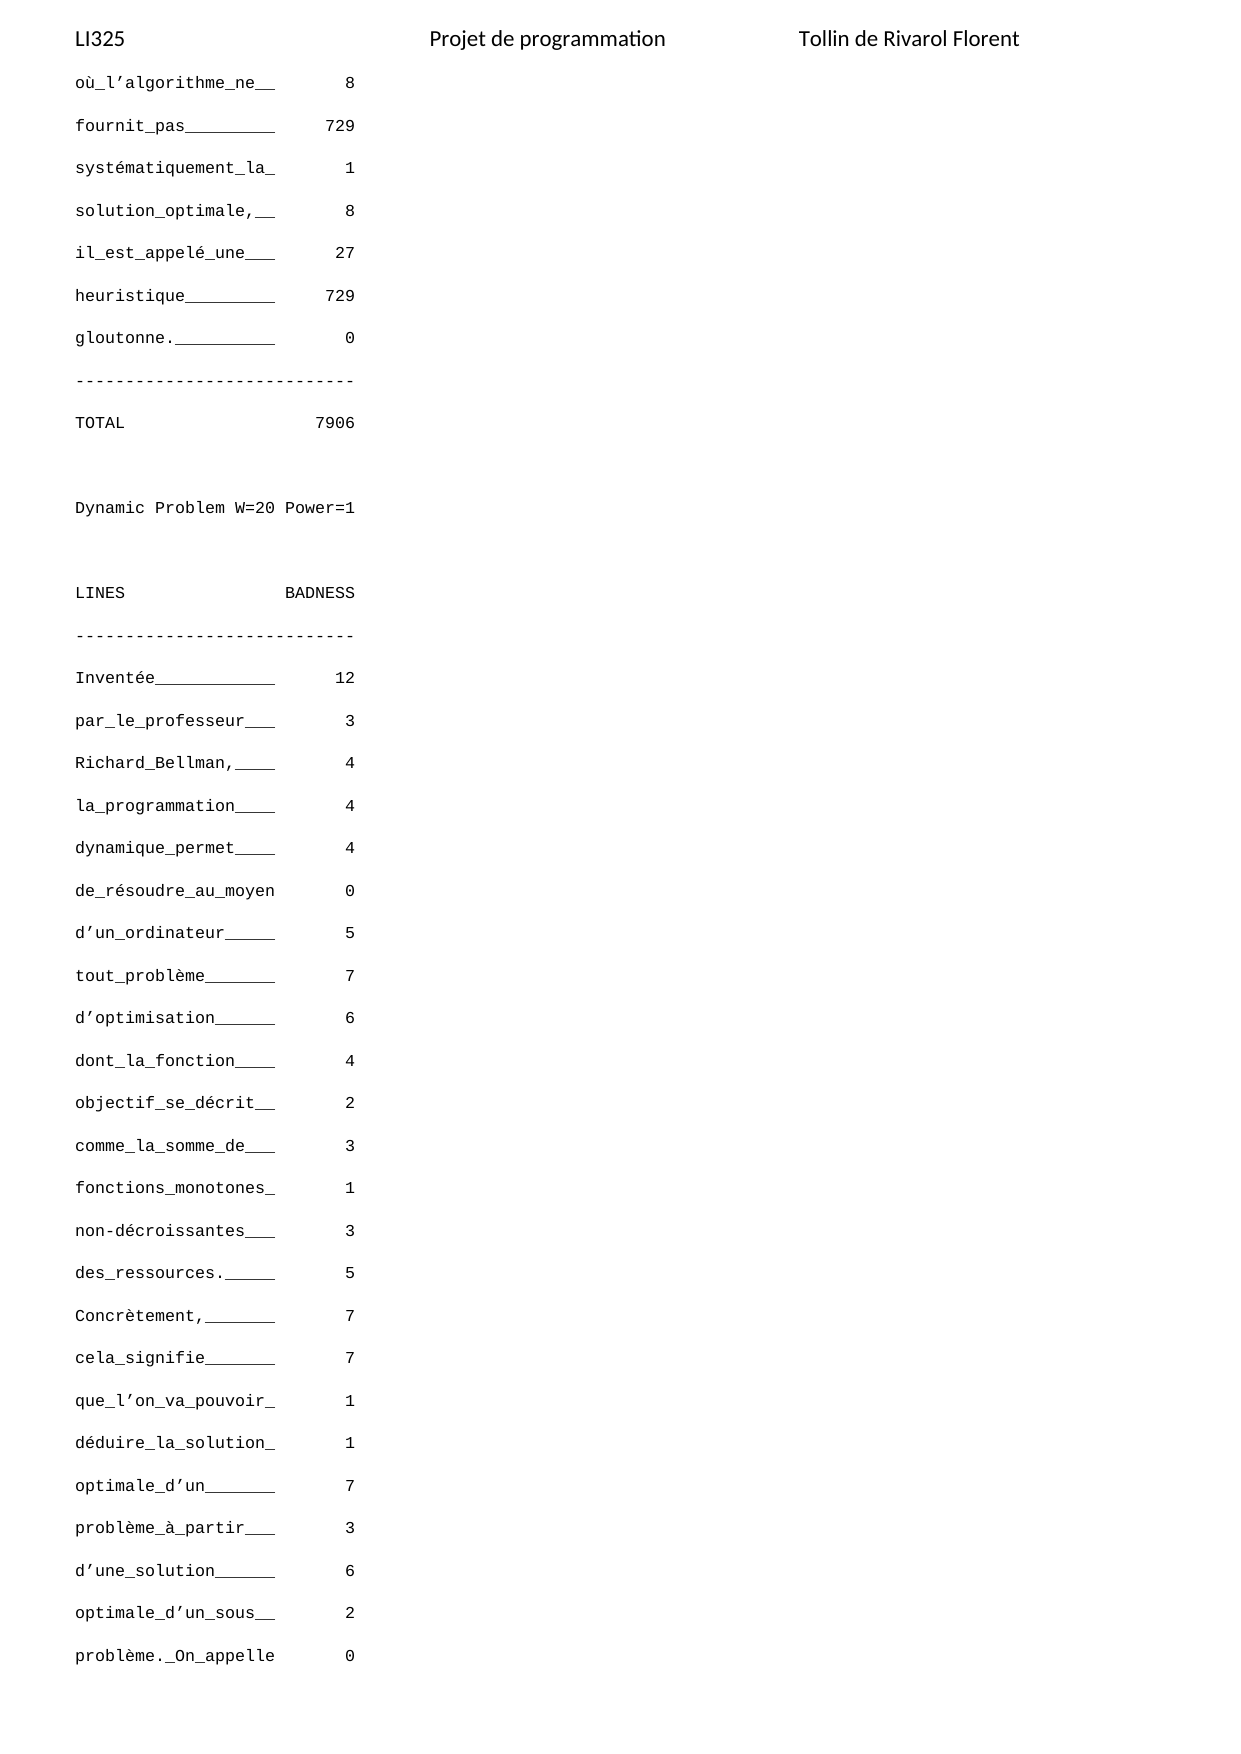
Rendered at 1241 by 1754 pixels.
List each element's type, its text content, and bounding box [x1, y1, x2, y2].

text fournit_pas_________ 729 [75, 117, 1165, 136]
text d’optimisation______ 6 [75, 1010, 1165, 1029]
text ---------------------------- [75, 372, 1165, 391]
text TOTAL 7906 [75, 415, 1165, 434]
text problème_à_partir___ 3 [75, 1520, 1165, 1539]
text ---------------------------- [75, 627, 1165, 646]
text de_résoudre_au_moyen 0 [75, 882, 1165, 901]
text problème._On_appelle 0 [75, 1647, 1165, 1666]
text LINES BADNESS [75, 585, 1165, 604]
text où_l’algorithme_ne__ 8 [75, 75, 1165, 94]
text que_l’on_va_pouvoir_ 1 [75, 1392, 1165, 1411]
text systématiquement_la_ 1 [75, 160, 1165, 179]
text déduire_la_solution_ 1 [75, 1435, 1165, 1454]
text Inventée____________ 12 [75, 670, 1165, 689]
text optimale_d’un_______ 7 [75, 1477, 1165, 1496]
text Richard_Bellman,____ 4 [75, 755, 1165, 774]
text dynamique_permet____ 4 [75, 840, 1165, 859]
text par_le_professeur___ 3 [75, 712, 1165, 731]
text il_est_appelé_une___ 27 [75, 245, 1165, 264]
text d’un_ordinateur_____ 5 [75, 925, 1165, 944]
text Dynamic Problem W=20 Power=1 [75, 500, 1165, 519]
text d’une_solution______ 6 [75, 1562, 1165, 1581]
text comme_la_somme_de___ 3 [75, 1137, 1165, 1156]
text tout_problème_______ 7 [75, 967, 1165, 986]
text dont_la_fonction____ 4 [75, 1052, 1165, 1071]
text objectif_se_décrit__ 2 [75, 1095, 1165, 1114]
text non-décroissantes___ 3 [75, 1222, 1165, 1241]
text la_programmation____ 4 [75, 797, 1165, 816]
text des_ressources._____ 5 [75, 1265, 1165, 1284]
text cela_signifie_______ 7 [75, 1350, 1165, 1369]
text fonctions_monotones_ 1 [75, 1180, 1165, 1199]
text heuristique_________ 729 [75, 287, 1165, 306]
text gloutonne.__________ 0 [75, 330, 1165, 349]
text Concrètement,_______ 7 [75, 1307, 1165, 1326]
text solution_optimale,__ 8 [75, 202, 1165, 221]
text optimale_d’un_sous__ 2 [75, 1605, 1165, 1624]
